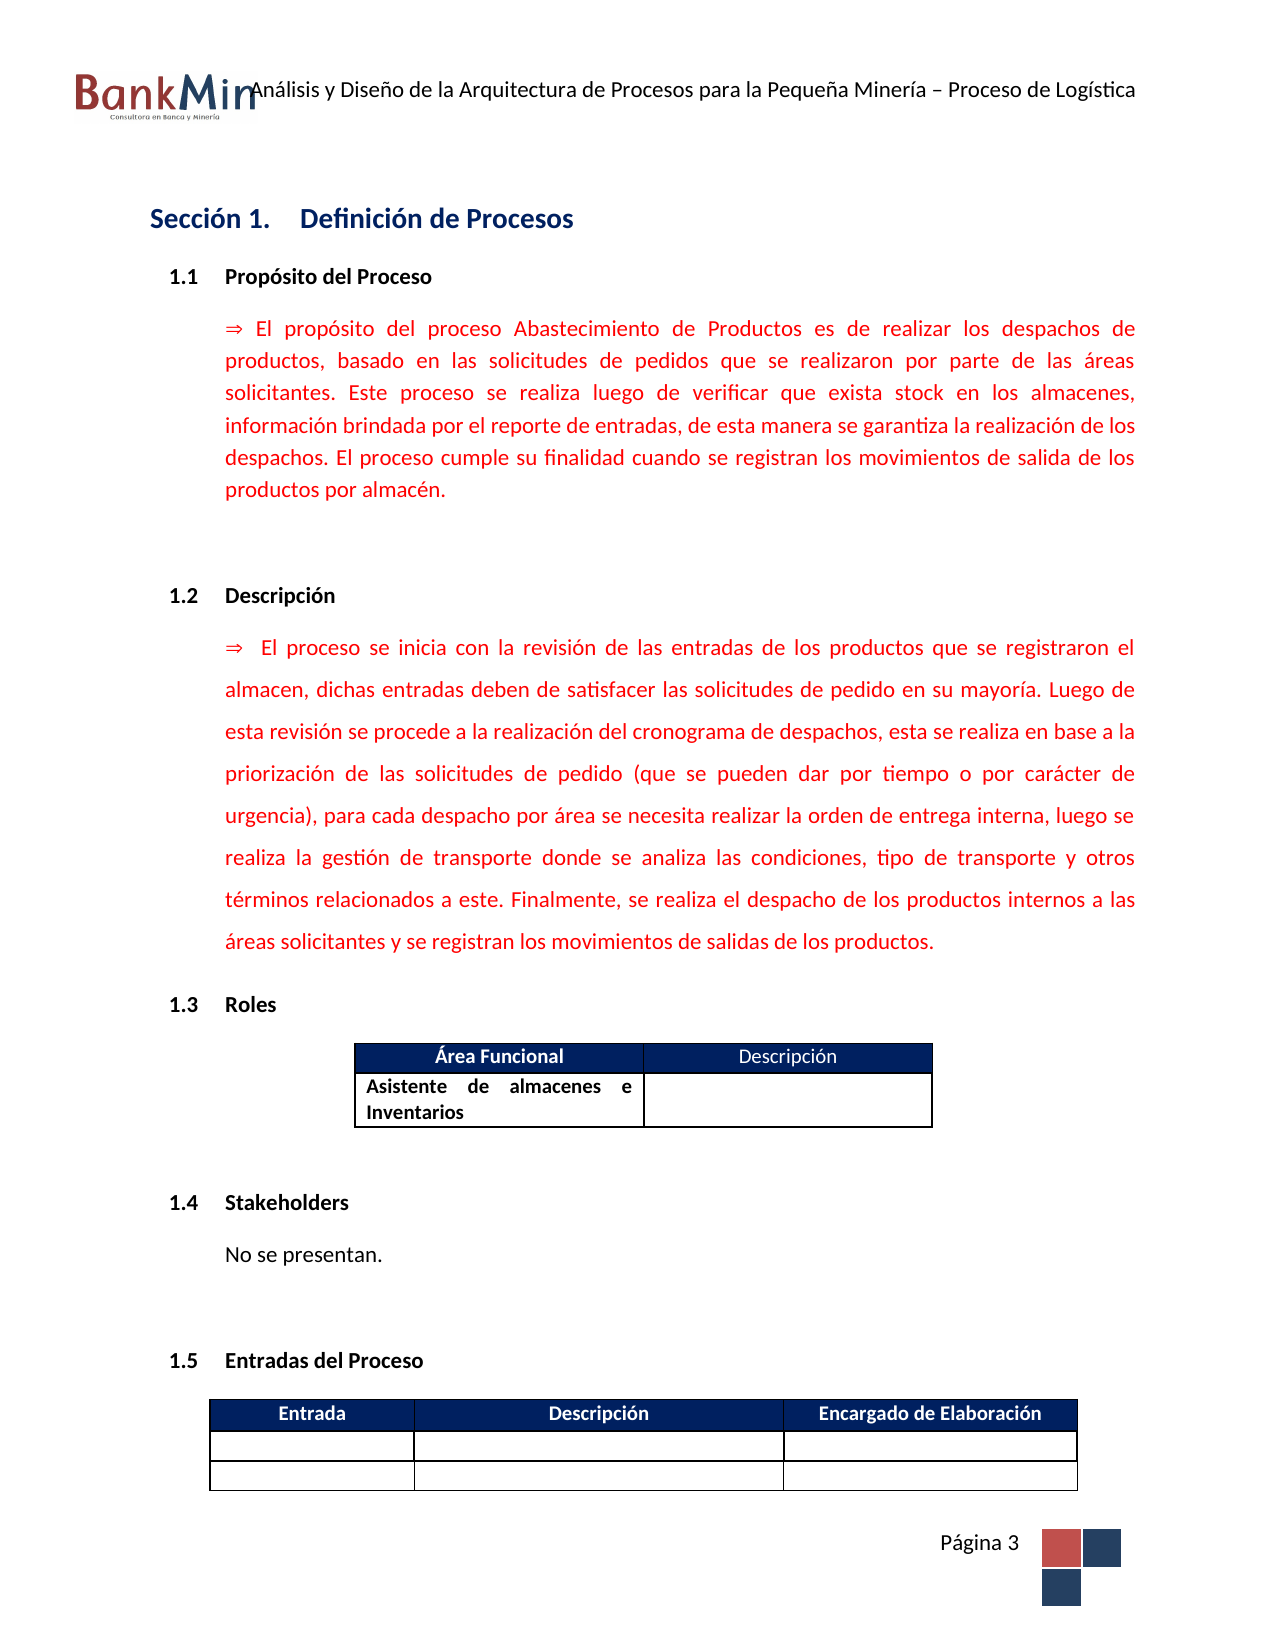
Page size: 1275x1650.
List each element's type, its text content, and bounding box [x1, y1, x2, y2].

subtitle Sección 1. Definición de Procesos [150, 200, 1137, 236]
text No se presentan. [150, 1240, 1137, 1268]
table_header Encargado de Elaboración [784, 1400, 1077, 1430]
table_cell Asistente de almacenes e Inventarios [356, 1074, 643, 1126]
table_cell [415, 1432, 783, 1460]
table_header Descripción [415, 1400, 783, 1430]
table_cell [415, 1462, 783, 1490]
text El propósito del proceso Abastecimiento de Productos es de realizar los despachos de productos, basado en las solicitudes de pedidos que se realizaron por parte de las áreas solicitantes. Este proceso se realiza luego de verificar que exista stock en los almacenes, información brindada por el reporte de entradas, de esta manera se garantiza la realización de los despachos. El proceso cumple su finalidad cuando se registran los movimientos de salida de los productos por almacén. [225, 314, 1137, 503]
subtitle 1.2 Descripción [169, 581, 1137, 609]
table_cell [785, 1432, 1076, 1460]
table_cell [211, 1432, 413, 1460]
table_header Entrada [211, 1400, 414, 1430]
subtitle 1.3 Roles [169, 990, 1137, 1018]
subtitle 1.4 Stakeholders [169, 1188, 1137, 1216]
subtitle 1.1 Propósito del Proceso [169, 262, 1137, 290]
table_header Área Funcional [356, 1044, 643, 1072]
table_cell [211, 1462, 414, 1490]
table_cell [784, 1462, 1077, 1490]
text El proceso se inicia con la revisión de las entradas de los productos que se registraron el almacen, dichas entradas deben de satisfacer las solicitudes de pedido en su mayoría. Luego de esta revisión se procede a la realización del cronograma de despachos, esta se realiza en base a la priorización de las solicitudes de pedido (que se pueden dar por tiempo o por carácter de urgencia), para cada despacho por área se necesita realizar la orden de entrega interna, luego se realiza la gestión de transporte donde se analiza las condiciones, tipo de transporte y otros términos relacionados a este. Finalmente, se realiza el despacho de los productos internos a las áreas solicitantes y se registran los movimientos de salidas de los productos. [225, 633, 1137, 955]
subtitle 1.5 Entradas del Proceso [169, 1346, 1137, 1374]
picture [73, 71, 258, 124]
table_header Descripción [644, 1044, 932, 1072]
table_cell [645, 1074, 931, 1126]
